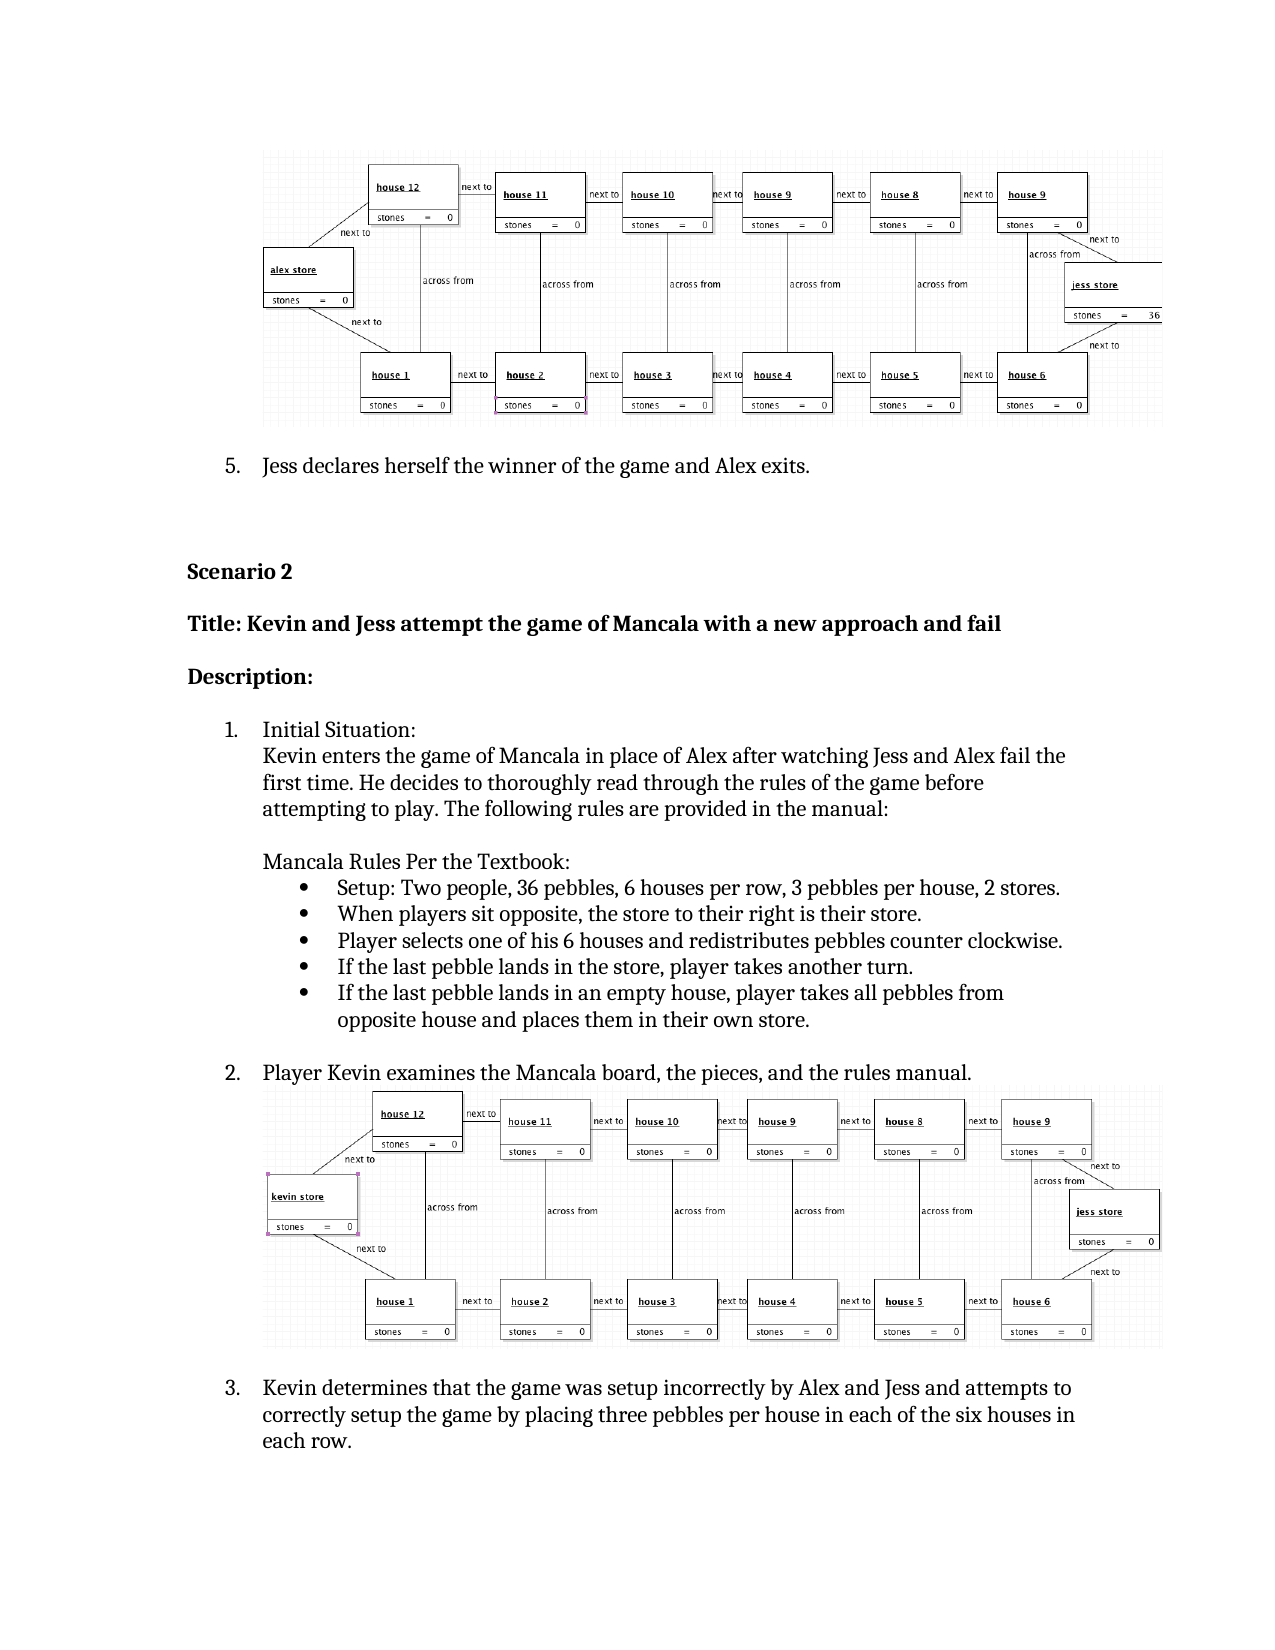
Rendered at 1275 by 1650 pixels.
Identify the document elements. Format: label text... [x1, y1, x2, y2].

list Jess declares herself the winner of the game and Alex exits. [225, 453, 1087, 479]
list Initial Situation: [225, 717, 1087, 743]
list Player selects one of his 6 houses and redistributes pebbles counter clockwise. [300, 927, 1087, 954]
text Description: [187, 664, 1087, 690]
text Scenario 2 [187, 558, 1087, 585]
list When players sit opposite, the store to their right is their store. [300, 901, 1087, 927]
list Kevin enters the game of Mancala in place of Alex after watching Jess and Alex fail the first time. He decides to thoroughly read through the rules of the game before attempting to play. The following rules are provided in the manual: [262, 743, 1087, 822]
list Kevin determines that the game was setup incorrectly by Alex and Jess and attempts to correctly setup the game by placing three pebbles per house in each of the six houses in each row. [225, 1375, 1087, 1454]
list Setup: Two people, 36 pebbles, 6 houses per row, 3 pebbles per house, 2 stores. [300, 875, 1087, 901]
list Mancala Rules Per the Textbook: [262, 848, 1087, 875]
text Title: Kevin and Jess attempt the game of Mancala with a new approach and fail [187, 611, 1087, 638]
picture [262, 1085, 1163, 1349]
list Player Kevin examines the Mancala board, the pieces, and the rules manual. [225, 1059, 1087, 1086]
list If the last pebble lands in the store, player takes another turn. [300, 954, 1087, 980]
list If the last pebble lands in an empty house, player takes all pebbles from opposite house and places them in their own store. [300, 980, 1087, 1033]
picture [262, 150, 1163, 427]
